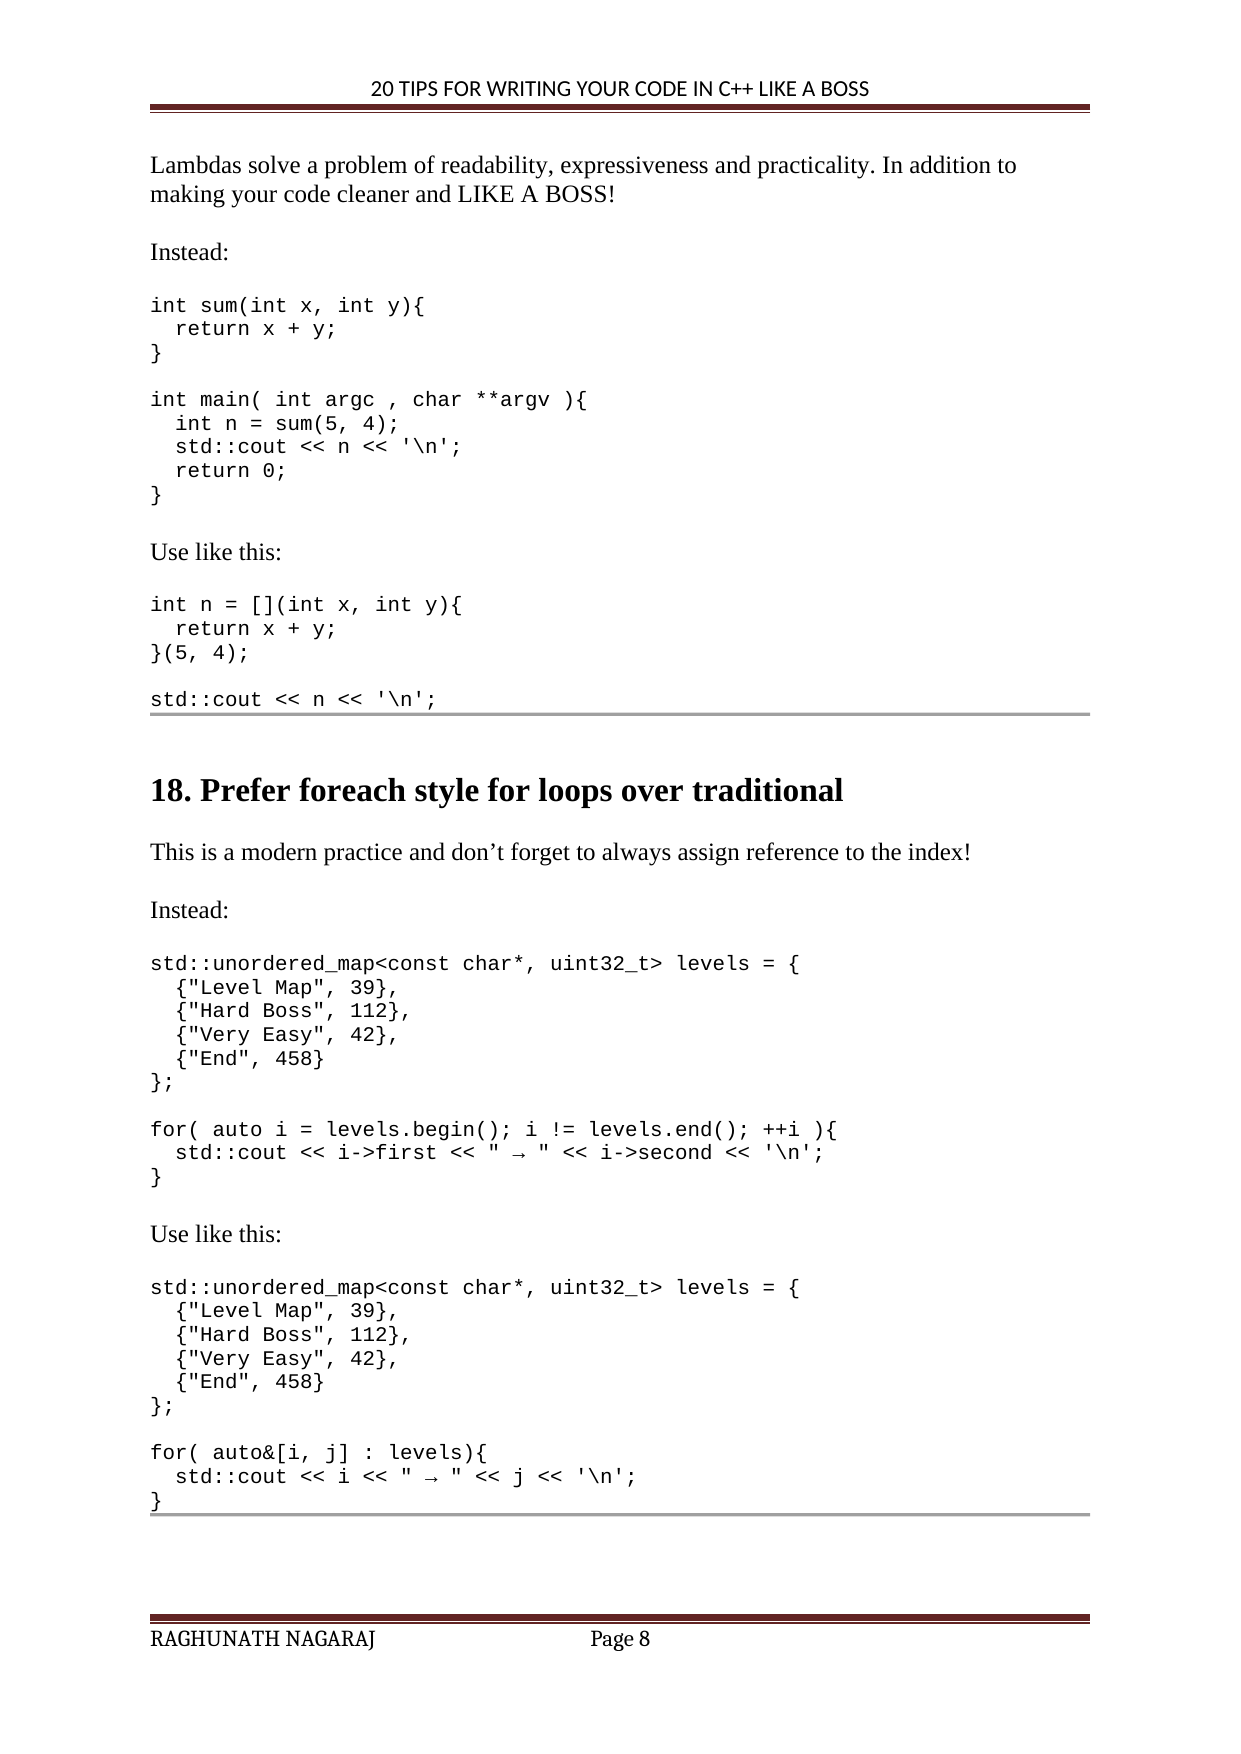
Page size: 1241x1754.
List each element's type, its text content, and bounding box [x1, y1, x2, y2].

text std::cout << n << '\n'; [150, 689, 1090, 712]
text int main( int argc , char **argv ){ [150, 389, 1090, 413]
text return x + y; [150, 318, 1090, 342]
text {"Level Map", 39}, [150, 1300, 1090, 1324]
text int sum(int x, int y){ [150, 294, 1090, 318]
text {"Hard Boss", 112}, [150, 1001, 1090, 1024]
text for( auto i = levels.begin(); i != levels.end(); ++i ){ [150, 1119, 1090, 1142]
text std::unordered_map<const char*, uint32_t> levels = { [150, 953, 1090, 977]
text } [150, 1166, 1090, 1190]
text Use like this: [150, 1219, 1090, 1248]
text Instead: [150, 895, 1090, 924]
text {"End", 458} [150, 1048, 1090, 1071]
text std::cout << i->first << " → " << i->second << '\n'; [150, 1142, 1090, 1166]
text {"Hard Boss", 112}, [150, 1324, 1090, 1348]
text {"Very Easy", 42}, [150, 1348, 1090, 1371]
text int n = [](int x, int y){ [150, 594, 1090, 618]
text std::cout << i << " → " << j << '\n'; [150, 1466, 1090, 1489]
text }; [150, 1395, 1090, 1419]
text std::cout << n << '\n'; [150, 436, 1090, 460]
text {"Very Easy", 42}, [150, 1024, 1090, 1048]
text Lambdas solve a problem of readability, expressiveness and practicality. In addition to making your code cleaner and LIKE A BOSS! [150, 150, 1090, 207]
text return x + y; [150, 618, 1090, 642]
text } [150, 484, 1090, 507]
text return 0; [150, 460, 1090, 484]
text std::unordered_map<const char*, uint32_t> levels = { [150, 1277, 1090, 1300]
text int n = sum(5, 4); [150, 413, 1090, 436]
text Instead: [150, 237, 1090, 265]
text }(5, 4); [150, 642, 1090, 665]
text for( auto&[i, j] : levels){ [150, 1442, 1090, 1466]
text } [150, 1489, 1090, 1513]
text } [150, 342, 1090, 366]
text This is a modern practice and don’t forget to always assign reference to the index! [150, 837, 1090, 866]
subtitle 18. Prefer foreach style for loops over traditional [150, 770, 1090, 808]
text {"Level Map", 39}, [150, 977, 1090, 1001]
text }; [150, 1071, 1090, 1095]
text Use like this: [150, 537, 1090, 565]
text {"End", 458} [150, 1371, 1090, 1395]
